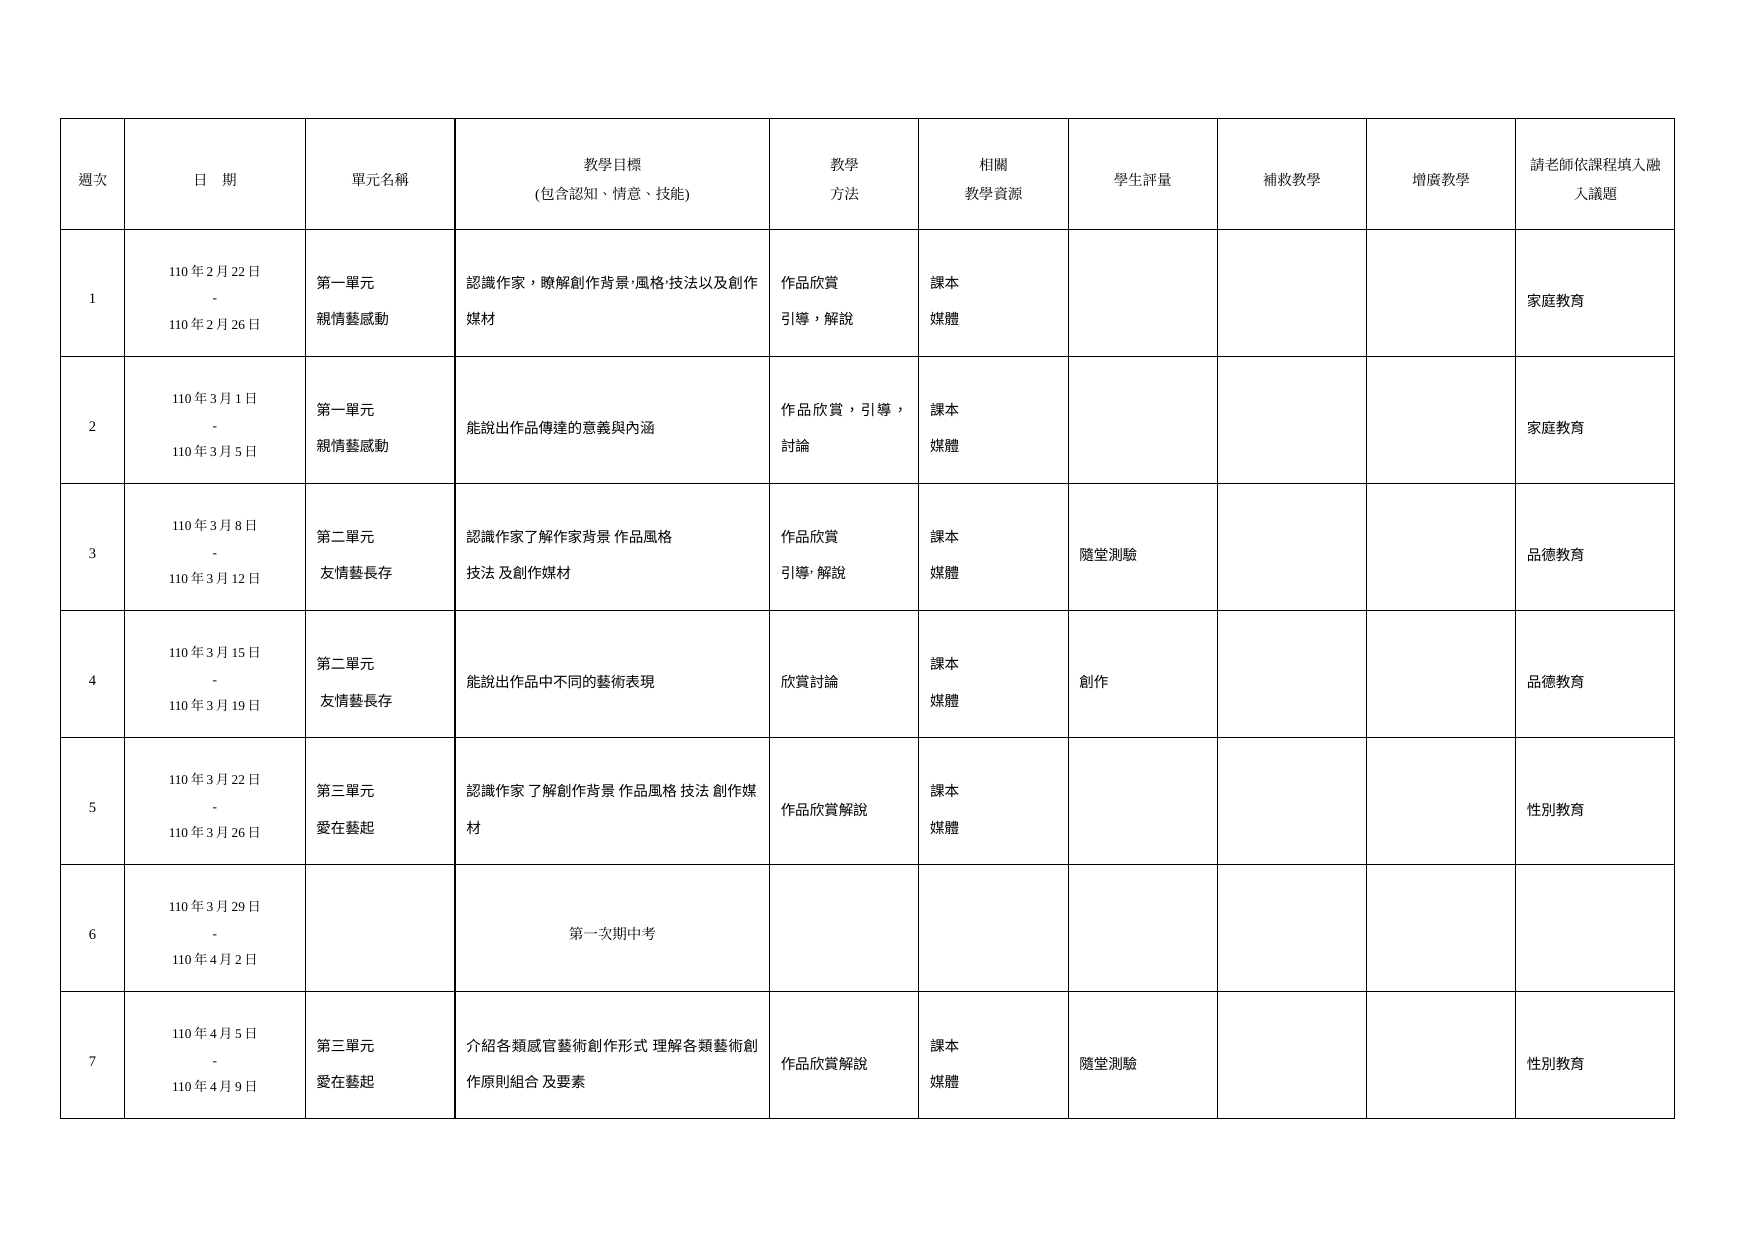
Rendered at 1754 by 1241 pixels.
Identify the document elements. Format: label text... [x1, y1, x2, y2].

table_cell 隨堂測驗 [1069, 992, 1217, 1118]
table_cell 課本 媒體 [919, 484, 1068, 610]
table_cell [1367, 992, 1515, 1118]
table_cell 性別教育 [1516, 738, 1674, 864]
table_cell 創作 [1069, 611, 1217, 737]
table_cell 家庭教育 [1516, 357, 1674, 483]
table_cell 作品欣賞 引導，解說 [770, 230, 918, 356]
table_cell 第一單元 親情藝感動 [306, 230, 454, 356]
table_cell 欣賞討論 [770, 611, 918, 737]
table_header 請老師依課程填入融入議題 [1516, 119, 1674, 228]
table_cell 110年3月15日 - 110年3月19日 [125, 611, 305, 737]
table_cell [1069, 230, 1217, 356]
table_cell 家庭教育 [1516, 230, 1674, 356]
table_header 補救教學 [1218, 119, 1366, 228]
table_cell 作品欣賞，引導，討論 [770, 357, 918, 483]
table_cell [1218, 738, 1366, 864]
table_cell 課本 媒體 [919, 611, 1068, 737]
table_cell 第三單元 愛在藝起 [306, 992, 454, 1118]
table_cell 作品欣賞 引導, 解說 [770, 484, 918, 610]
table_cell 4 [61, 611, 124, 737]
table_cell 第二單元 友情藝長存 [306, 611, 454, 737]
table_cell [1367, 738, 1515, 864]
table_cell [1218, 484, 1366, 610]
table_cell [1218, 992, 1366, 1118]
table_cell 品德教育 [1516, 484, 1674, 610]
table_header 日 期 [125, 119, 305, 228]
table_cell [1069, 865, 1217, 991]
table_cell 隨堂測驗 [1069, 484, 1217, 610]
table_cell 6 [61, 865, 124, 991]
table_cell 110年3月1日 - 110年3月5日 [125, 357, 305, 483]
table_cell [1367, 230, 1515, 356]
table_cell 能說出作品中不同的藝術表現 [456, 611, 769, 737]
table_header 學生評量 [1069, 119, 1217, 228]
table_header 相關 教學資源 [919, 119, 1068, 228]
table_cell 課本 媒體 [919, 230, 1068, 356]
table_cell [1367, 611, 1515, 737]
table_cell 110年2月22日 - 110年2月26日 [125, 230, 305, 356]
table_cell 5 [61, 738, 124, 864]
table_cell [1218, 357, 1366, 483]
table_cell 性別教育 [1516, 992, 1674, 1118]
table_cell 第一單元 親情藝感動 [306, 357, 454, 483]
table_cell [1516, 865, 1674, 991]
table_cell 3 [61, 484, 124, 610]
table_cell 品德教育 [1516, 611, 1674, 737]
table_cell 認識作家 了解創作背景 作品風格 技法 創作媒材 [456, 738, 769, 864]
table_cell [306, 865, 454, 991]
table_cell 介紹各類感官藝術創作形式 理解各類藝術創作原則組合 及要素 [456, 992, 769, 1118]
table_cell 110年3月29日 - 110年4月2日 [125, 865, 305, 991]
table_cell 作品欣賞解說 [770, 738, 918, 864]
table_cell [770, 865, 918, 991]
table_header 單元名稱 [306, 119, 454, 228]
table_cell [1218, 865, 1366, 991]
table_cell 110年4月5日 - 110年4月9日 [125, 992, 305, 1118]
table_cell [919, 865, 1068, 991]
table_cell [1218, 230, 1366, 356]
table_cell 7 [61, 992, 124, 1118]
table_cell 能說出作品傳達的意義與內涵 [456, 357, 769, 483]
table_cell [1218, 611, 1366, 737]
table_cell 課本 媒體 [919, 992, 1068, 1118]
table_cell 2 [61, 357, 124, 483]
table_cell 認識作家，瞭解創作背景,風格,技法以及創作媒材 [456, 230, 769, 356]
table_header 增廣教學 [1367, 119, 1515, 228]
table_cell 課本 媒體 [919, 357, 1068, 483]
table_cell 作品欣賞解說 [770, 992, 918, 1118]
table_cell [1367, 484, 1515, 610]
table_cell 認識作家了解作家背景 作品風格 技法 及創作媒材 [456, 484, 769, 610]
table_header 教學 方法 [770, 119, 918, 228]
table_cell [1367, 357, 1515, 483]
table_cell 課本 媒體 [919, 738, 1068, 864]
table_cell 110年3月22日 - 110年3月26日 [125, 738, 305, 864]
table_cell 1 [61, 230, 124, 356]
table_header 教學目標 (包含認知、情意、技能) [456, 119, 769, 228]
table_cell 第一次期中考 [456, 865, 769, 991]
table_cell 第三單元 愛在藝起 [306, 738, 454, 864]
table_cell [1367, 865, 1515, 991]
table_cell 110年3月8日 - 110年3月12日 [125, 484, 305, 610]
table_header 週次 [61, 119, 124, 228]
table_cell [1069, 738, 1217, 864]
table_cell [1069, 357, 1217, 483]
table_cell 第二單元 友情藝長存 [306, 484, 454, 610]
